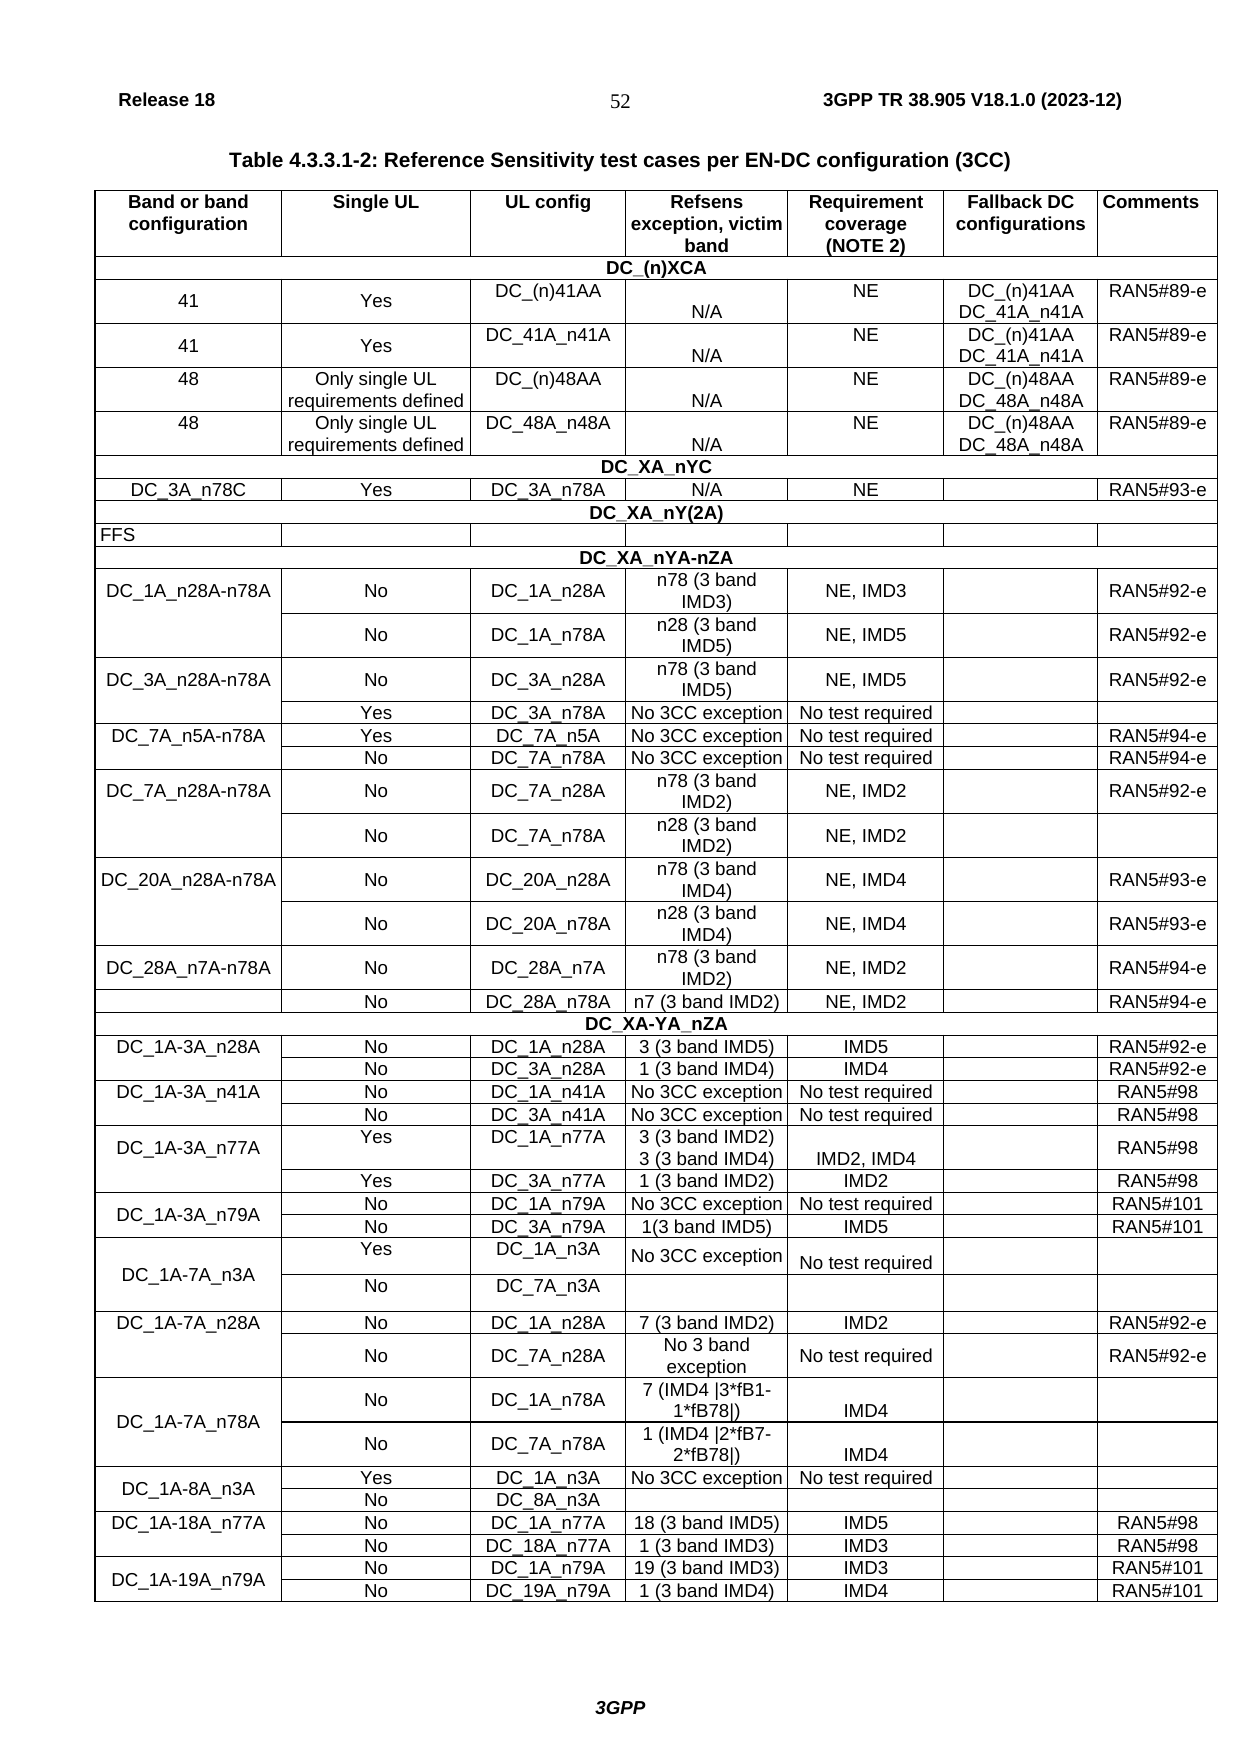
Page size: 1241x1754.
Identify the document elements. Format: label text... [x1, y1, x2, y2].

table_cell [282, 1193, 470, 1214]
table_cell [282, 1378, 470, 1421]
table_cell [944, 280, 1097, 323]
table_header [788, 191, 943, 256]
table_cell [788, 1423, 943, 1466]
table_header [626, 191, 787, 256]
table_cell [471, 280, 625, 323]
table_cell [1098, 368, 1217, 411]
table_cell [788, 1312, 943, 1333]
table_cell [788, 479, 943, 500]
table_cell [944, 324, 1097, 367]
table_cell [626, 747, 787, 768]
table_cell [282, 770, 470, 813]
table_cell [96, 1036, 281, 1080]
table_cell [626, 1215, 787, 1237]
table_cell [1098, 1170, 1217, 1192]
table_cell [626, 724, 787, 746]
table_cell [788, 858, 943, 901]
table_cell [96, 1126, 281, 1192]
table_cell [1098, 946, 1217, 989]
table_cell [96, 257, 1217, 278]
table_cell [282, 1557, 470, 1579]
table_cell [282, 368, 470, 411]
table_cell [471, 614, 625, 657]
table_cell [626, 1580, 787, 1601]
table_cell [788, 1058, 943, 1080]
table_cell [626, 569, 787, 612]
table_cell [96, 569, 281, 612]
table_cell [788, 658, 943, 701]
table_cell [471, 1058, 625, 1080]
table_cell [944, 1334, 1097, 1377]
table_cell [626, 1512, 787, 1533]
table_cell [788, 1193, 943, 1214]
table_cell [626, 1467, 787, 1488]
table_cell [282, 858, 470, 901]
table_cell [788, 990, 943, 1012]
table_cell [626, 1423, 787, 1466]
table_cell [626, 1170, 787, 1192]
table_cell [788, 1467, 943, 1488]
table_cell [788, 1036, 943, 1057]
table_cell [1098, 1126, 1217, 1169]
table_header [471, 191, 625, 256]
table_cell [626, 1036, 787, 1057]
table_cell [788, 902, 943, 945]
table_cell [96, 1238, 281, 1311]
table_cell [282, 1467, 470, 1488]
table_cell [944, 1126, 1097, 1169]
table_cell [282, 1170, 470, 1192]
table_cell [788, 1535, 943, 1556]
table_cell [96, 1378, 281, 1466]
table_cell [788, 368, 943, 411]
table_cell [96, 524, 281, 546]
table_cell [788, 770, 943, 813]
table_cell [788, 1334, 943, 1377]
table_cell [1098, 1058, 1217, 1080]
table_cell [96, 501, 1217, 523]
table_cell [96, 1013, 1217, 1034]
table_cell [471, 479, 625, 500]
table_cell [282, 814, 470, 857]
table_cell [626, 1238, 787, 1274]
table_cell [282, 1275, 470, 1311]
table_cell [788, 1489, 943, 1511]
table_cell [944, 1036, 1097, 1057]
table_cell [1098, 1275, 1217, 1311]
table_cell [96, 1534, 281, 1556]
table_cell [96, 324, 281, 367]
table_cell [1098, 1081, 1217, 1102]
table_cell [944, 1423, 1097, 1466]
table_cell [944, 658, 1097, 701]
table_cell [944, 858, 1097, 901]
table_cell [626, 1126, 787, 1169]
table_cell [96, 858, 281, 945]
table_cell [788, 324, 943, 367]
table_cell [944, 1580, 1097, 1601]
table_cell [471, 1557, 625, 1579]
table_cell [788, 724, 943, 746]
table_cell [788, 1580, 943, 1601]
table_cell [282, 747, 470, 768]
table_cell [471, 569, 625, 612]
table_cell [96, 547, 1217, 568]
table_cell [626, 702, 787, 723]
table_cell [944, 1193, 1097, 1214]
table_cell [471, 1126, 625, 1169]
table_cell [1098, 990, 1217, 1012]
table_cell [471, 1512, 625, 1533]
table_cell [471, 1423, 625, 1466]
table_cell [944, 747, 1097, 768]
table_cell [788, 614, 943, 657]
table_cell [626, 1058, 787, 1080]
text Table 4.3.3.1-2: Reference Sensitivity test cases per EN-DC configuration (3CC) [118, 147, 1122, 171]
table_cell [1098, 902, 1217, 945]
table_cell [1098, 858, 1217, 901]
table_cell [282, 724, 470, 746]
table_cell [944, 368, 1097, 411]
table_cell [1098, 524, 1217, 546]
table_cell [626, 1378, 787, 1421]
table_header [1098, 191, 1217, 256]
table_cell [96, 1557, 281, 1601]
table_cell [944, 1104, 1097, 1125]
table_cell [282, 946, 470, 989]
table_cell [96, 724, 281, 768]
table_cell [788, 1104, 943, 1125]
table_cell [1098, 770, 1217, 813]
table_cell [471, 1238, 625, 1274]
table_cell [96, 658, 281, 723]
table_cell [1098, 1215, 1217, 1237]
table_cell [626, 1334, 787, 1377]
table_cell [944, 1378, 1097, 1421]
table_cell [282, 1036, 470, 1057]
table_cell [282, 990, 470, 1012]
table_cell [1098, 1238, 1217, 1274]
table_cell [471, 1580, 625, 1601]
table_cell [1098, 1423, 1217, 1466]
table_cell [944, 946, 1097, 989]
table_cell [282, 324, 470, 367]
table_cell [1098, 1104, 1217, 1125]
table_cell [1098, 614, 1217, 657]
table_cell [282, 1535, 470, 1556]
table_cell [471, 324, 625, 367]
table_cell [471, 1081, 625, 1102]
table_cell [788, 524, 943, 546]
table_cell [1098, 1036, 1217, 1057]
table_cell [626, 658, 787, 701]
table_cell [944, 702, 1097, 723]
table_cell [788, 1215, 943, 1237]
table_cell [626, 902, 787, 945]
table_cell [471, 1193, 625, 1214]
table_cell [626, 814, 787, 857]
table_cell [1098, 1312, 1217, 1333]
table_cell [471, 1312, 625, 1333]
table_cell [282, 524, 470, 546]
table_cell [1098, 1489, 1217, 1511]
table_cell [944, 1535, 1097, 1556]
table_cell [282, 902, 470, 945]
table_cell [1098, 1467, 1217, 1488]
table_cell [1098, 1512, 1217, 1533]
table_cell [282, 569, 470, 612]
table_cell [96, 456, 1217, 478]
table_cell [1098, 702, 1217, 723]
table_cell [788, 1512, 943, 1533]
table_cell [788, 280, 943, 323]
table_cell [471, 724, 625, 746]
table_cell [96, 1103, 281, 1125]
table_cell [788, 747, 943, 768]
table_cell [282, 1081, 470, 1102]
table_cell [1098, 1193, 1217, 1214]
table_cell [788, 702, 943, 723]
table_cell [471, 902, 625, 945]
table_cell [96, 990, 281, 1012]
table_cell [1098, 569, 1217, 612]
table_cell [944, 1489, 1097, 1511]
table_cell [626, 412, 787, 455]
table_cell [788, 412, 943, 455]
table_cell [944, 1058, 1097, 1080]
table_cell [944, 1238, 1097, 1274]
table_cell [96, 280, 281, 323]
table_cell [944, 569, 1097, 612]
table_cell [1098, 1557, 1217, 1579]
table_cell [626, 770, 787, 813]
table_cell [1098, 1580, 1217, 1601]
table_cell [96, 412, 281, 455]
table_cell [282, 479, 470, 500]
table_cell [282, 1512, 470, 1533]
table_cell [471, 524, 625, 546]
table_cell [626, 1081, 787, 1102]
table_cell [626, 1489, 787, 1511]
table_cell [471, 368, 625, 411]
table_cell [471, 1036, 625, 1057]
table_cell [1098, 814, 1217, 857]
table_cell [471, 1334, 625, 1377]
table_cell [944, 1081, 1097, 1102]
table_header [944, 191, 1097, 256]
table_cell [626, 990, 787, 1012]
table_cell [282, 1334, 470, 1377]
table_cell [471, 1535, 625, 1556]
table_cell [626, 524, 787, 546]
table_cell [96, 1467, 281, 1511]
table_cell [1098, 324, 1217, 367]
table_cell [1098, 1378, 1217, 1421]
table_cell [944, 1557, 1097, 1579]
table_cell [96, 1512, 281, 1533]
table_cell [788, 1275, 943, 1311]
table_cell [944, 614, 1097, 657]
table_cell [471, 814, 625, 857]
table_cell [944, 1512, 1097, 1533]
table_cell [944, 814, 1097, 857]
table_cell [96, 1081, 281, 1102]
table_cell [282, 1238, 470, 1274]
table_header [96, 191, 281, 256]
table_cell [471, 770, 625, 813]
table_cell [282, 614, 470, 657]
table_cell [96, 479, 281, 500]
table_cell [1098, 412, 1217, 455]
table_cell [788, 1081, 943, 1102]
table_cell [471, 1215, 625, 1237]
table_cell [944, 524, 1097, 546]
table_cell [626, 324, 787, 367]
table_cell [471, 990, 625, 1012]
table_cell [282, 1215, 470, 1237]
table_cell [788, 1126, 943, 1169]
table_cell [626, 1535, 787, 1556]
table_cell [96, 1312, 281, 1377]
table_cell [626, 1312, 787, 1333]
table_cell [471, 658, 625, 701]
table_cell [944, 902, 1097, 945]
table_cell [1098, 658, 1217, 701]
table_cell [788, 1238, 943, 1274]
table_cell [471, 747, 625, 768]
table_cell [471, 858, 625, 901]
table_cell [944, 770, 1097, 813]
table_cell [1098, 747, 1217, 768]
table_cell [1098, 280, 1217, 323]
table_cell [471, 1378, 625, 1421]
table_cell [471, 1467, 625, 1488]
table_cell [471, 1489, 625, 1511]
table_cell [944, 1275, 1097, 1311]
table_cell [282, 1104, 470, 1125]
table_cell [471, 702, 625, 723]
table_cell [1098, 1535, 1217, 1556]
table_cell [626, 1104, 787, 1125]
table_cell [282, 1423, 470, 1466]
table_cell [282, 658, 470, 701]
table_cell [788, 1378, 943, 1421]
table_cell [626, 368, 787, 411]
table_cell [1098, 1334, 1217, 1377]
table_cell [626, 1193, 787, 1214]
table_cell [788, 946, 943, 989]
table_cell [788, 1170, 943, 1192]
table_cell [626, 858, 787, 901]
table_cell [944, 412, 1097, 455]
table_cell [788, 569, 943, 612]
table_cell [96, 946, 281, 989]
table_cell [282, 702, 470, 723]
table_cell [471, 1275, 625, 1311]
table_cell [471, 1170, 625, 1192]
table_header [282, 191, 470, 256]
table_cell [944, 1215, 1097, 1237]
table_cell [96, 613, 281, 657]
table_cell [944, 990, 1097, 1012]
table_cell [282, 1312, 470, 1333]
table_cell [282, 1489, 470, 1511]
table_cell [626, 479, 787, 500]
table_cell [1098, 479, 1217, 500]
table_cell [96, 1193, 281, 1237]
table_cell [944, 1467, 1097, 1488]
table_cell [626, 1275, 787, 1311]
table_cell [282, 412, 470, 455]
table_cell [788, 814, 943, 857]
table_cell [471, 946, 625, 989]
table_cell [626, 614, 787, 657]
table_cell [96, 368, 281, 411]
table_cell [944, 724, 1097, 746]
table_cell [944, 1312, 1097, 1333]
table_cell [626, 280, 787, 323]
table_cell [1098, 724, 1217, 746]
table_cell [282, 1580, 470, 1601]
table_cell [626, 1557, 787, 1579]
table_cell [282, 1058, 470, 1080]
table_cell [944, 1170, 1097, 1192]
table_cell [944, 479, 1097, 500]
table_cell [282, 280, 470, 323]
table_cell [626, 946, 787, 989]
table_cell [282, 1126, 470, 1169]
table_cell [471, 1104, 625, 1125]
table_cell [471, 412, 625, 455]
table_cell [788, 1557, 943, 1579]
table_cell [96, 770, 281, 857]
